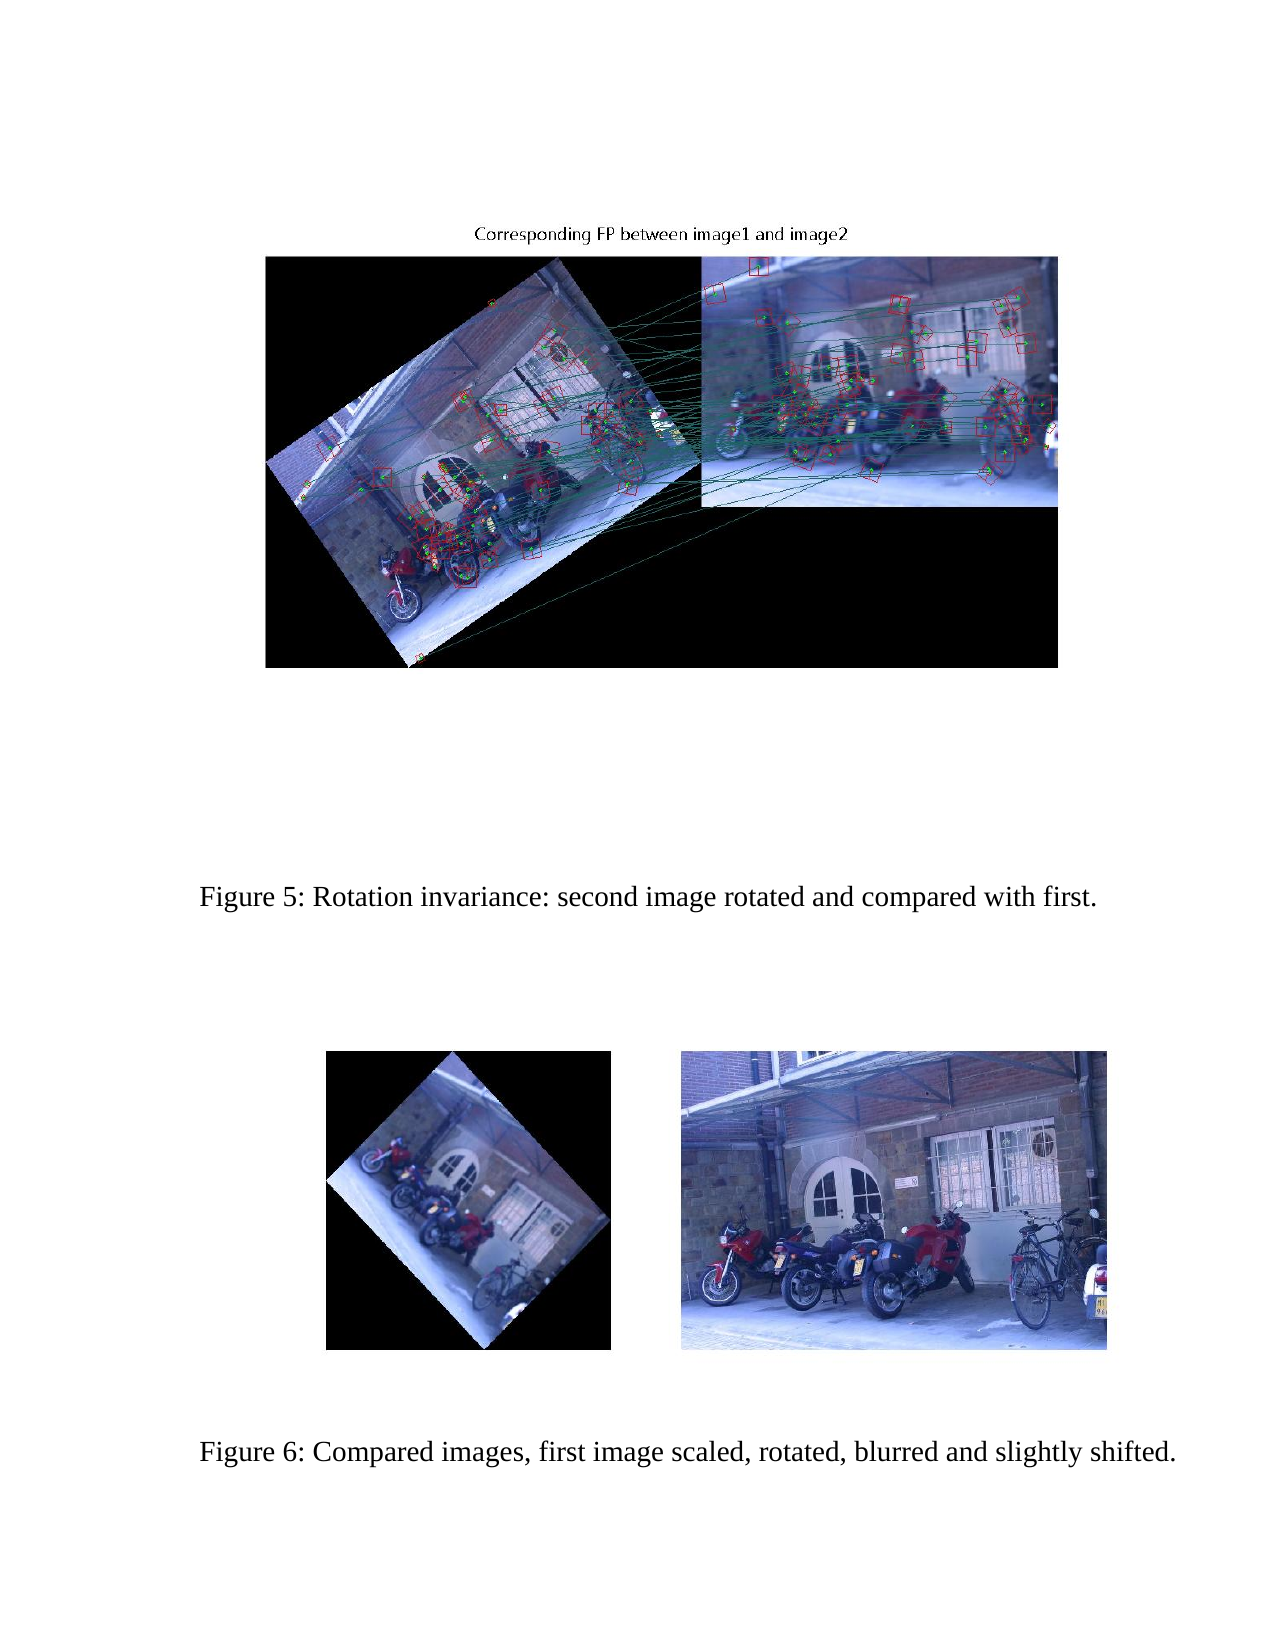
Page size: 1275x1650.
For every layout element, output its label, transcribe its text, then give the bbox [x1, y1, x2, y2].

picture [177, 118, 1146, 845]
text Figure 6: Compared images, first image scaled, rotated, blurred and slightly shifted. [177, 1434, 1186, 1468]
text Figure 5: Rotation invariance: second image rotated and compared with first. [177, 879, 1186, 912]
picture [177, 1021, 1185, 1400]
